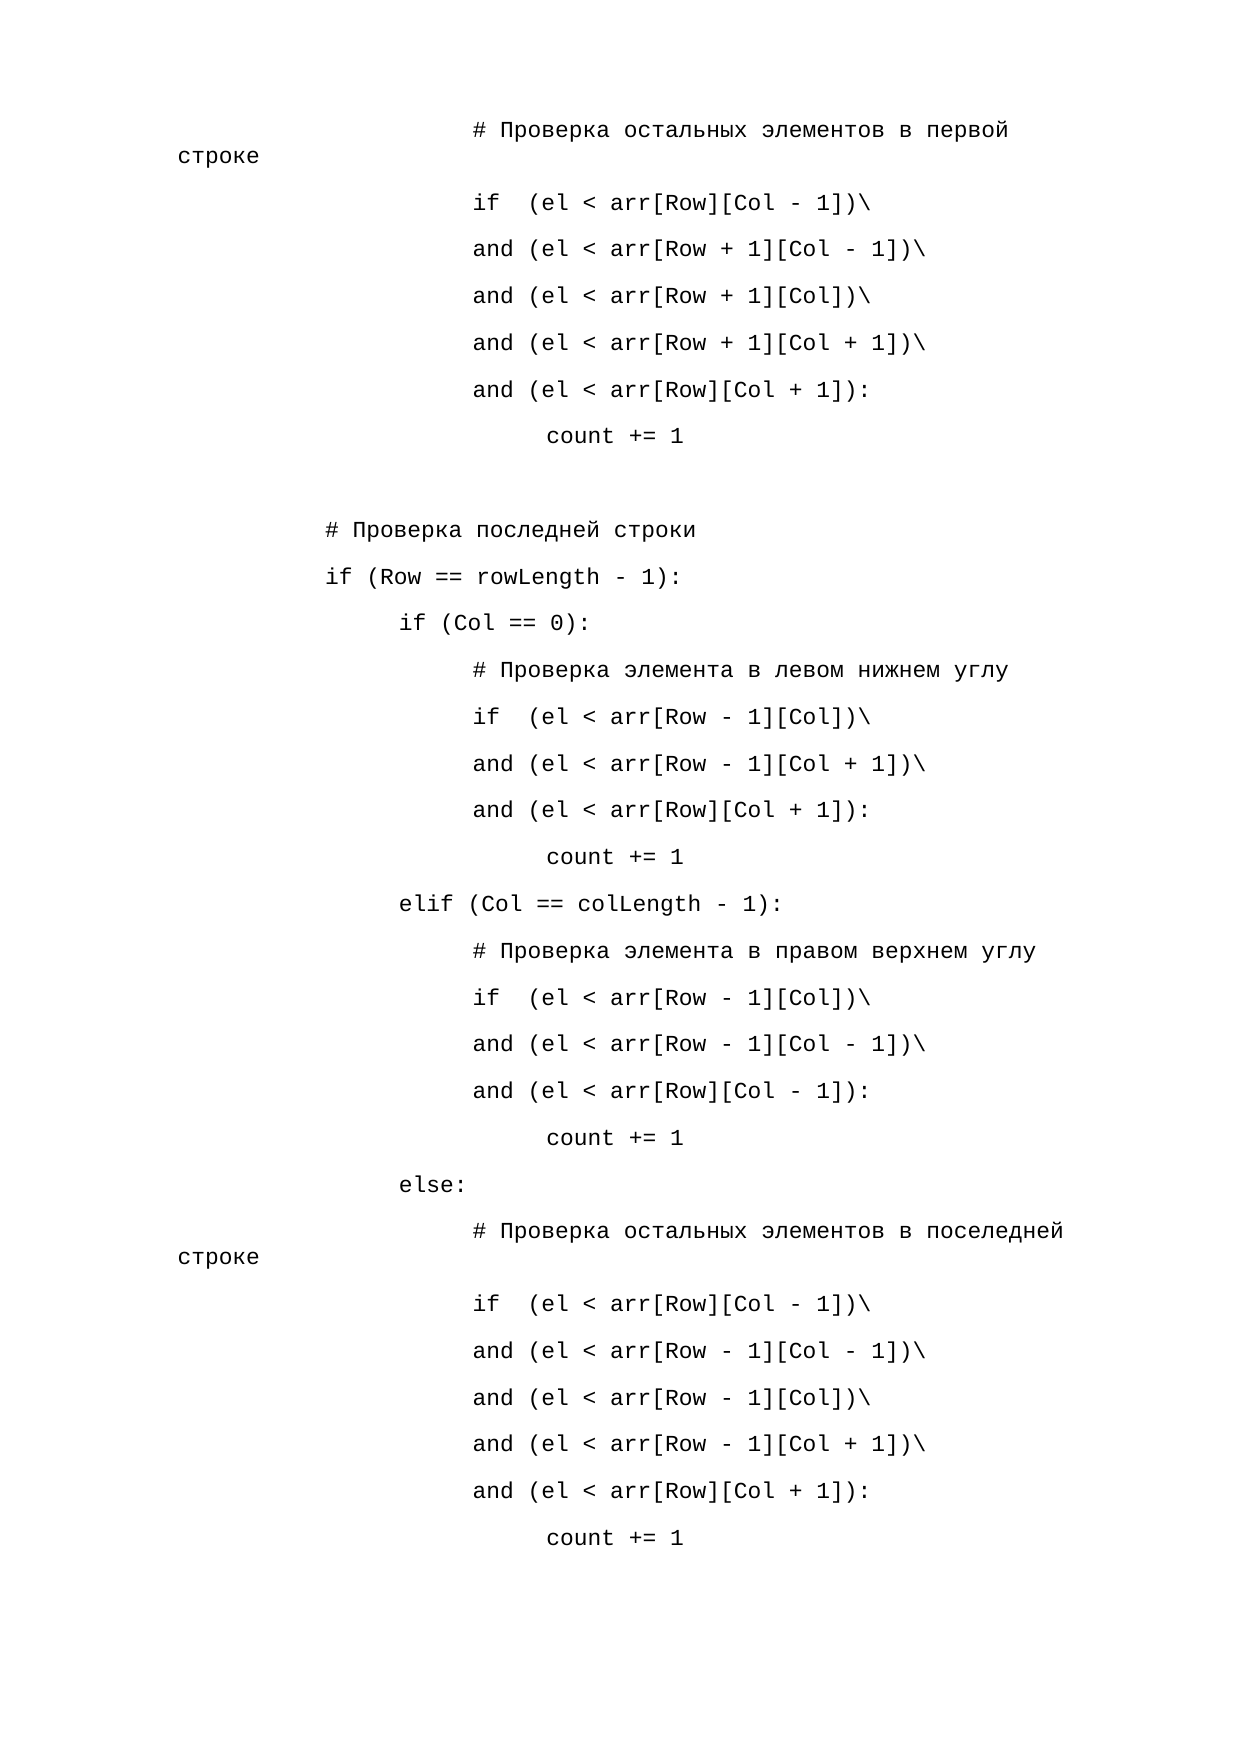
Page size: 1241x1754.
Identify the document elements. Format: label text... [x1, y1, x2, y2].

text count += 1 [177, 846, 1093, 872]
text and (el < arr[Row + 1][Col])\ [177, 284, 1093, 310]
text # Проверка остальных элементов в первой строке [177, 118, 1093, 170]
text if (el < arr[Row][Col - 1])\ [177, 191, 1093, 217]
text and (el < arr[Row][Col + 1]): [177, 1479, 1093, 1506]
text if (el < arr[Row - 1][Col])\ [177, 986, 1093, 1012]
text # Проверка последней строки [177, 518, 1093, 544]
text else: [177, 1173, 1093, 1199]
text and (el < arr[Row - 1][Col])\ [177, 1386, 1093, 1412]
text count += 1 [177, 1526, 1093, 1552]
text if (Row == rowLength - 1): [177, 565, 1093, 591]
text if (el < arr[Row - 1][Col])\ [177, 705, 1093, 731]
text # Проверка элемента в правом верхнем углу [177, 939, 1093, 965]
text # Проверка остальных элементов в поселедней строке [177, 1220, 1093, 1272]
text and (el < arr[Row][Col + 1]): [177, 378, 1093, 404]
text and (el < arr[Row - 1][Col + 1])\ [177, 752, 1093, 778]
text and (el < arr[Row - 1][Col + 1])\ [177, 1433, 1093, 1459]
text if (Col == 0): [177, 612, 1093, 638]
text and (el < arr[Row + 1][Col - 1])\ [177, 238, 1093, 263]
text and (el < arr[Row][Col - 1]): [177, 1079, 1093, 1105]
text and (el < arr[Row - 1][Col - 1])\ [177, 1033, 1093, 1059]
text and (el < arr[Row + 1][Col + 1])\ [177, 331, 1093, 357]
text and (el < arr[Row - 1][Col - 1])\ [177, 1339, 1093, 1365]
text and (el < arr[Row][Col + 1]): [177, 799, 1093, 825]
text elif (Col == colLength - 1): [177, 892, 1093, 918]
text count += 1 [177, 425, 1093, 451]
text count += 1 [177, 1126, 1093, 1152]
text if (el < arr[Row][Col - 1])\ [177, 1292, 1093, 1318]
text # Проверка элемента в левом нижнем углу [177, 658, 1093, 684]
